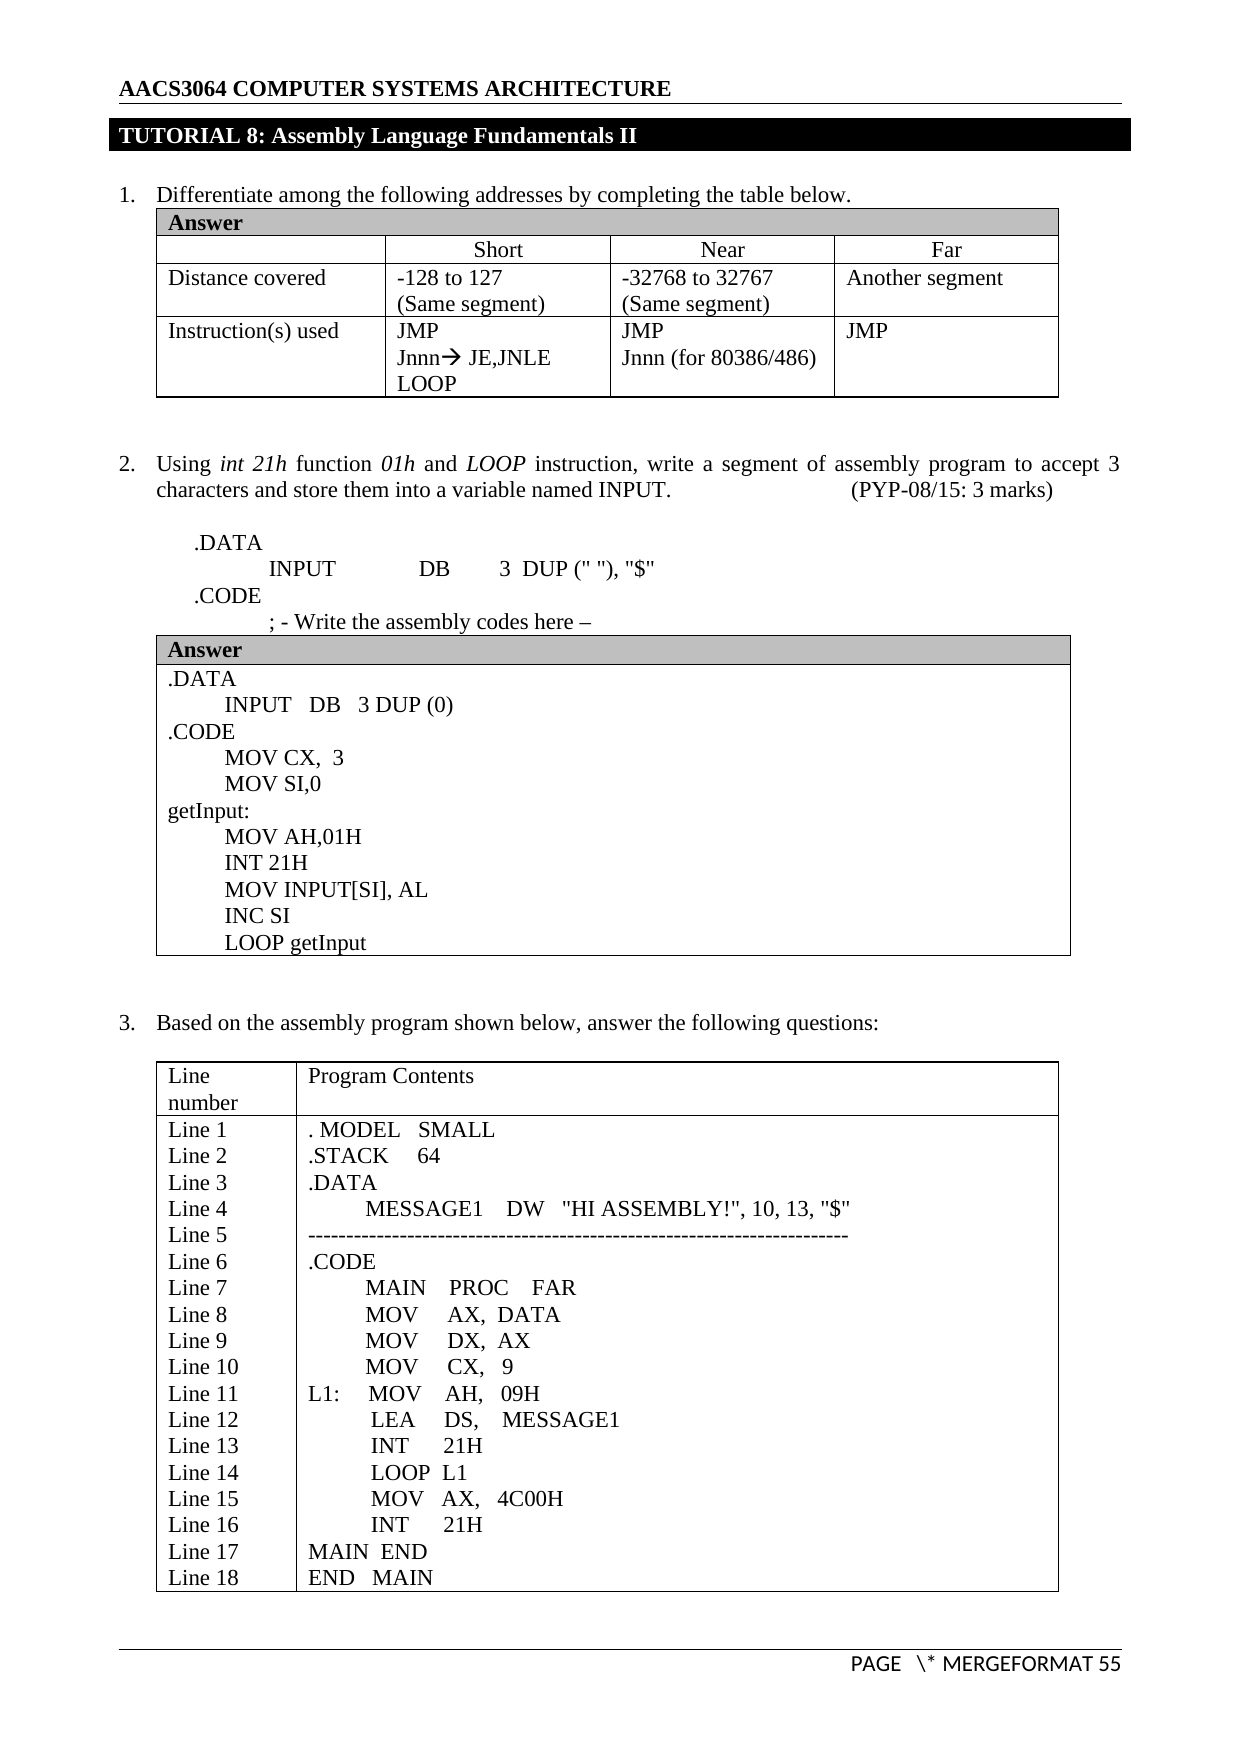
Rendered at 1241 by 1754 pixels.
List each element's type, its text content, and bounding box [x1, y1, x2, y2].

table_cell Distance covered [157, 264, 385, 316]
table_cell .DATA INPUT DB 3 DUP (0) .CODE MOV CX, 3 MOV SI,0 getInput: MOV AH,01H INT 21H MOV INPUT[SI], AL INC SI LOOP getInput [157, 665, 1070, 955]
list Based on the assembly program shown below, answer the following questions: [118, 1009, 1122, 1035]
text .DATA [193, 529, 1122, 556]
table_cell Short [386, 236, 610, 262]
text TUTORIAL 8: Assembly Language Fundamentals II [110, 120, 1130, 150]
table_cell JMP Jnnn (for 80386/486) [611, 317, 834, 396]
table_header Line number [157, 1063, 296, 1115]
table_cell Line 1 Line 2 Line 3 Line 4 Line 5 Line 6 Line 7 Line 8 Line 9 Line 10 Line 11 Line 12 Line 13 Line 14 Line 15 Line 16 Line 17 Line 18 [157, 1116, 296, 1591]
table_header Answer [157, 636, 1070, 664]
list Differentiate among the following addresses by completing the table below. [118, 181, 1122, 208]
table_header Program Contents [297, 1063, 1058, 1115]
table_cell [157, 236, 385, 262]
table_header Answer [157, 209, 1058, 235]
list Using int 21h function 01h and LOOP instruction, write a segment of assembly program to accept 3 characters and store them into a variable named INPUT. (PYP-08/15: 3 marks) [118, 450, 1122, 503]
table_cell Instruction(s) used [157, 317, 385, 396]
table_cell Far [835, 236, 1058, 262]
text INPUT DB 3 DUP (" "), "$" [193, 556, 1122, 582]
table_cell Another segment [835, 264, 1058, 316]
table_cell JMP Jnnn JE,JNLE LOOP [386, 317, 610, 396]
text ; - Write the assembly codes here – [193, 608, 1122, 634]
table_cell -128 to 127 (Same segment) [386, 264, 610, 316]
table_cell JMP [835, 317, 1058, 396]
table_cell . MODEL SMALL .STACK 64 .DATA MESSAGE1 DW "HI ASSEMBLY!", 10, 13, "$" ----------------------------------------------------------------------- .CODE MAIN PROC FAR MOV AX, DATA MOV DX, AX MOV CX, 9 L1: MOV AH, 09H LEA DS, MESSAGE1 INT 21H LOOP L1 MOV AX, 4C00H INT 21H MAIN END END MAIN [297, 1116, 1058, 1591]
text .CODE [193, 582, 1122, 608]
table_cell -32768 to 32767 (Same segment) [611, 264, 834, 316]
table_cell Near [611, 236, 834, 262]
